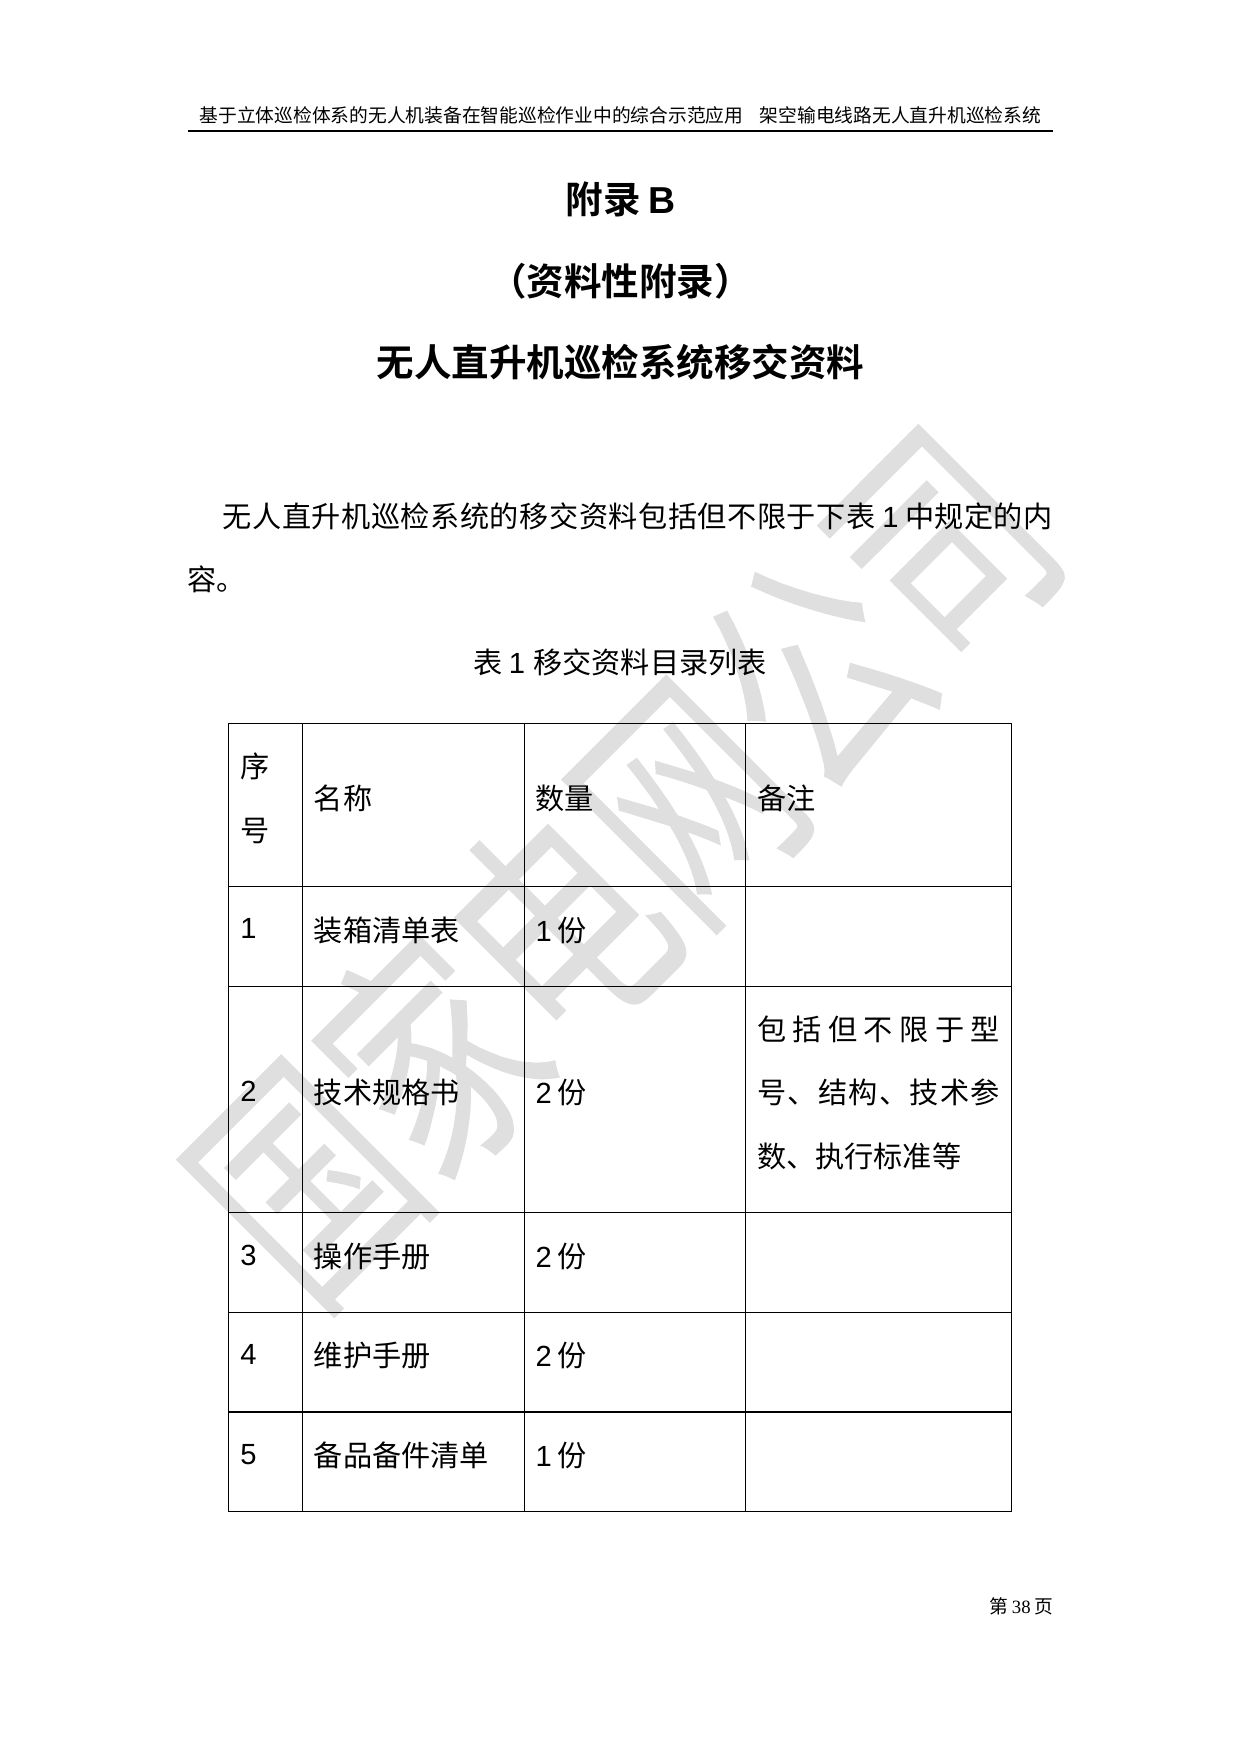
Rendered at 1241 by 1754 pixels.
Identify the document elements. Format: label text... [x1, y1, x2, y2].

table_cell [746, 1413, 1011, 1511]
table_header 序号 [229, 724, 302, 886]
text 无人直升机巡检系统的移交资料包括但不限于下表1中规定的内容。 [187, 493, 1053, 599]
table_cell 技术规格书 [303, 987, 524, 1212]
table_cell 2 [229, 987, 302, 1212]
table_cell 1 [229, 887, 302, 986]
subtitle 附录B （资料性附录） 无人直升机巡检系统移交资料 [187, 170, 1053, 387]
table_header 备注 [746, 724, 1011, 886]
table_cell 2份 [525, 987, 745, 1212]
table_cell [746, 887, 1011, 986]
text 表1 移交资料目录列表 [187, 640, 1053, 682]
table_cell 1份 [525, 887, 745, 986]
table_cell 4 [229, 1313, 302, 1411]
table_cell 备品备件清单 [303, 1413, 524, 1511]
table_cell 3 [229, 1213, 302, 1312]
table_header 数量 [525, 724, 745, 886]
table_cell 包括但不限于型号、结构、技术参数、执行标准等 [746, 987, 1011, 1212]
table_cell [746, 1213, 1011, 1312]
table_cell 维护手册 [303, 1313, 524, 1411]
table_header 名称 [303, 724, 524, 886]
table_cell 操作手册 [303, 1213, 524, 1312]
table_cell 1份 [525, 1413, 745, 1511]
table_cell 5 [229, 1413, 302, 1511]
table_cell 2份 [525, 1213, 745, 1312]
table_cell 装箱清单表 [303, 887, 524, 986]
table_cell 2份 [525, 1313, 745, 1411]
table_cell [746, 1313, 1011, 1411]
